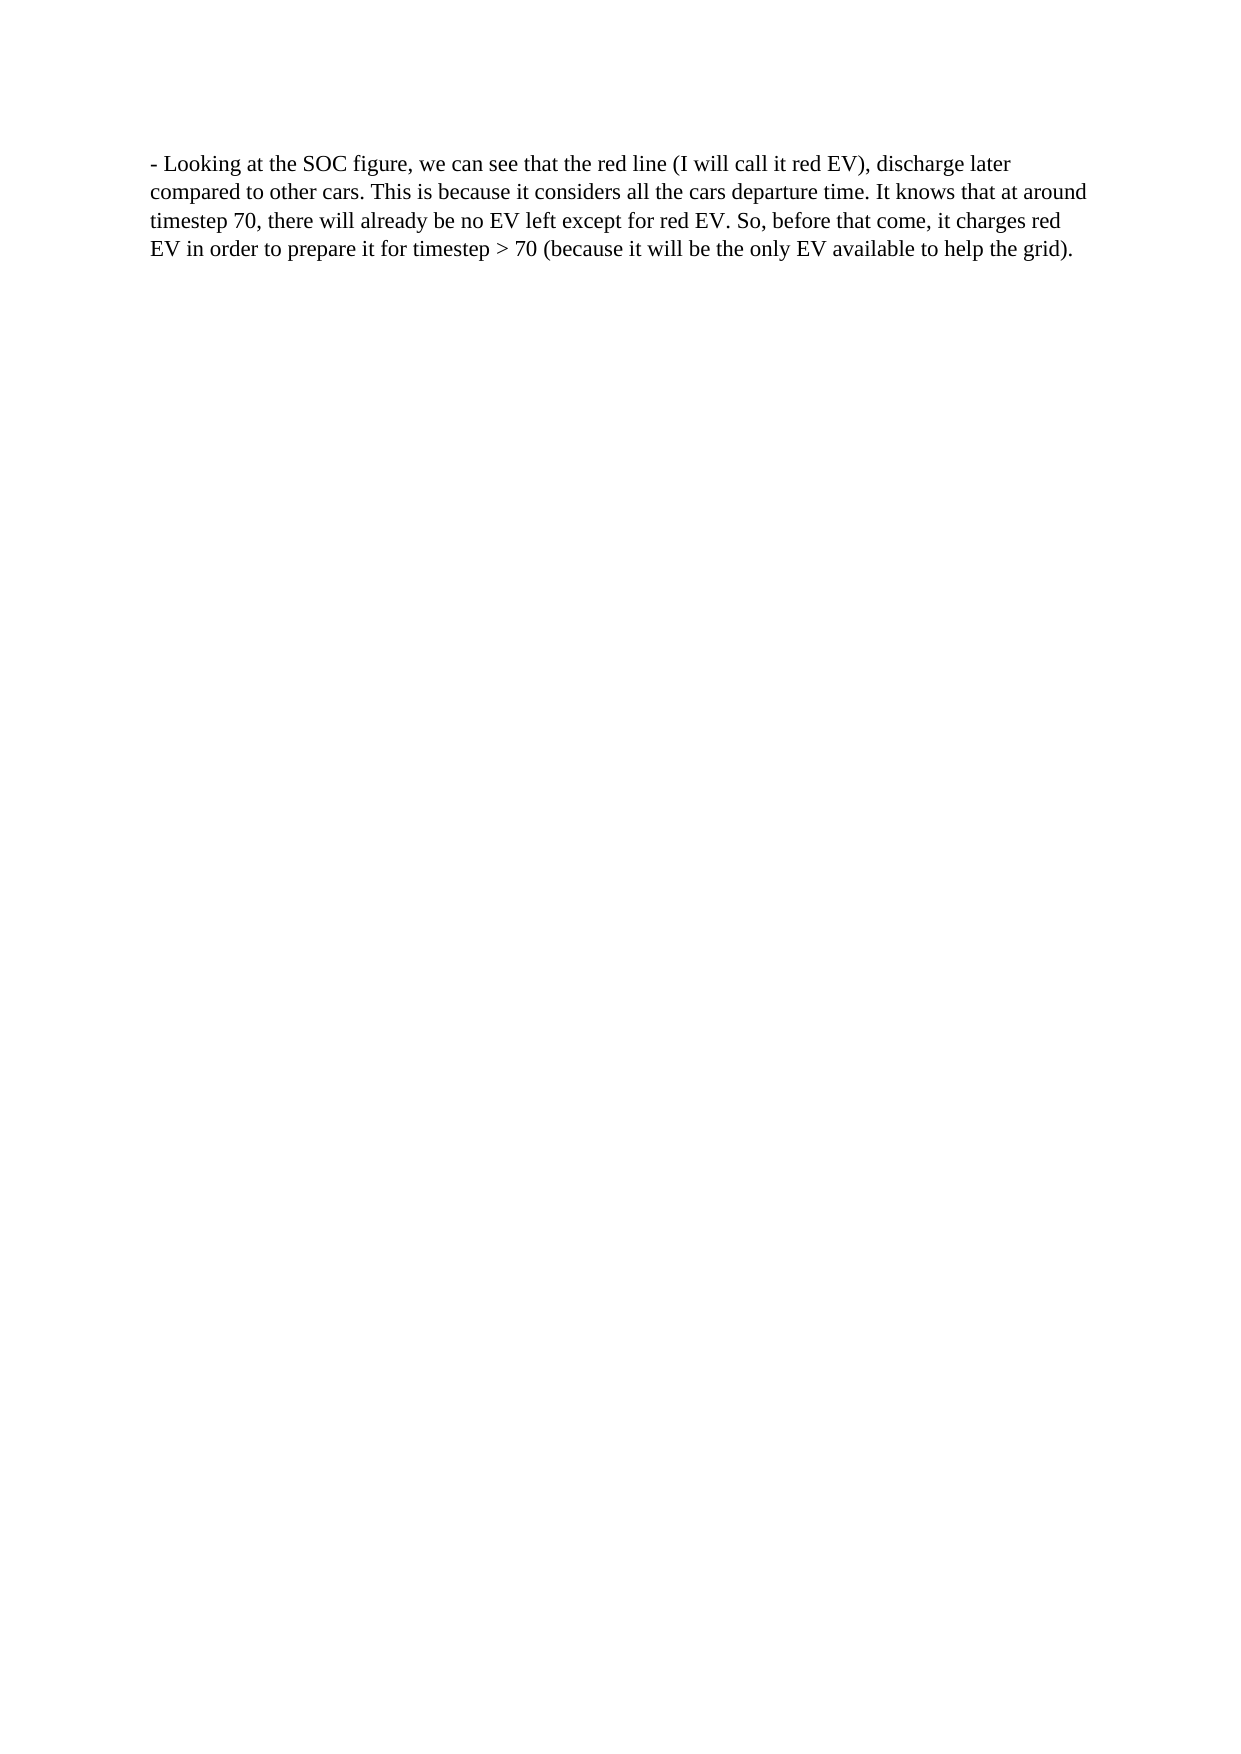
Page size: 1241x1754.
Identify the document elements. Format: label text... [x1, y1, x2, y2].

text - Looking at the SOC figure, we can see that the red line (I will call it red EV), discharge later compared to other cars. This is because it considers all the cars departure time. It knows that at around timestep 70, there will already be no EV left except for red EV. So, before that come, it charges red EV in order to prepare it for timestep > 70 (because it will be the only EV available to help the grid). [150, 150, 1090, 262]
